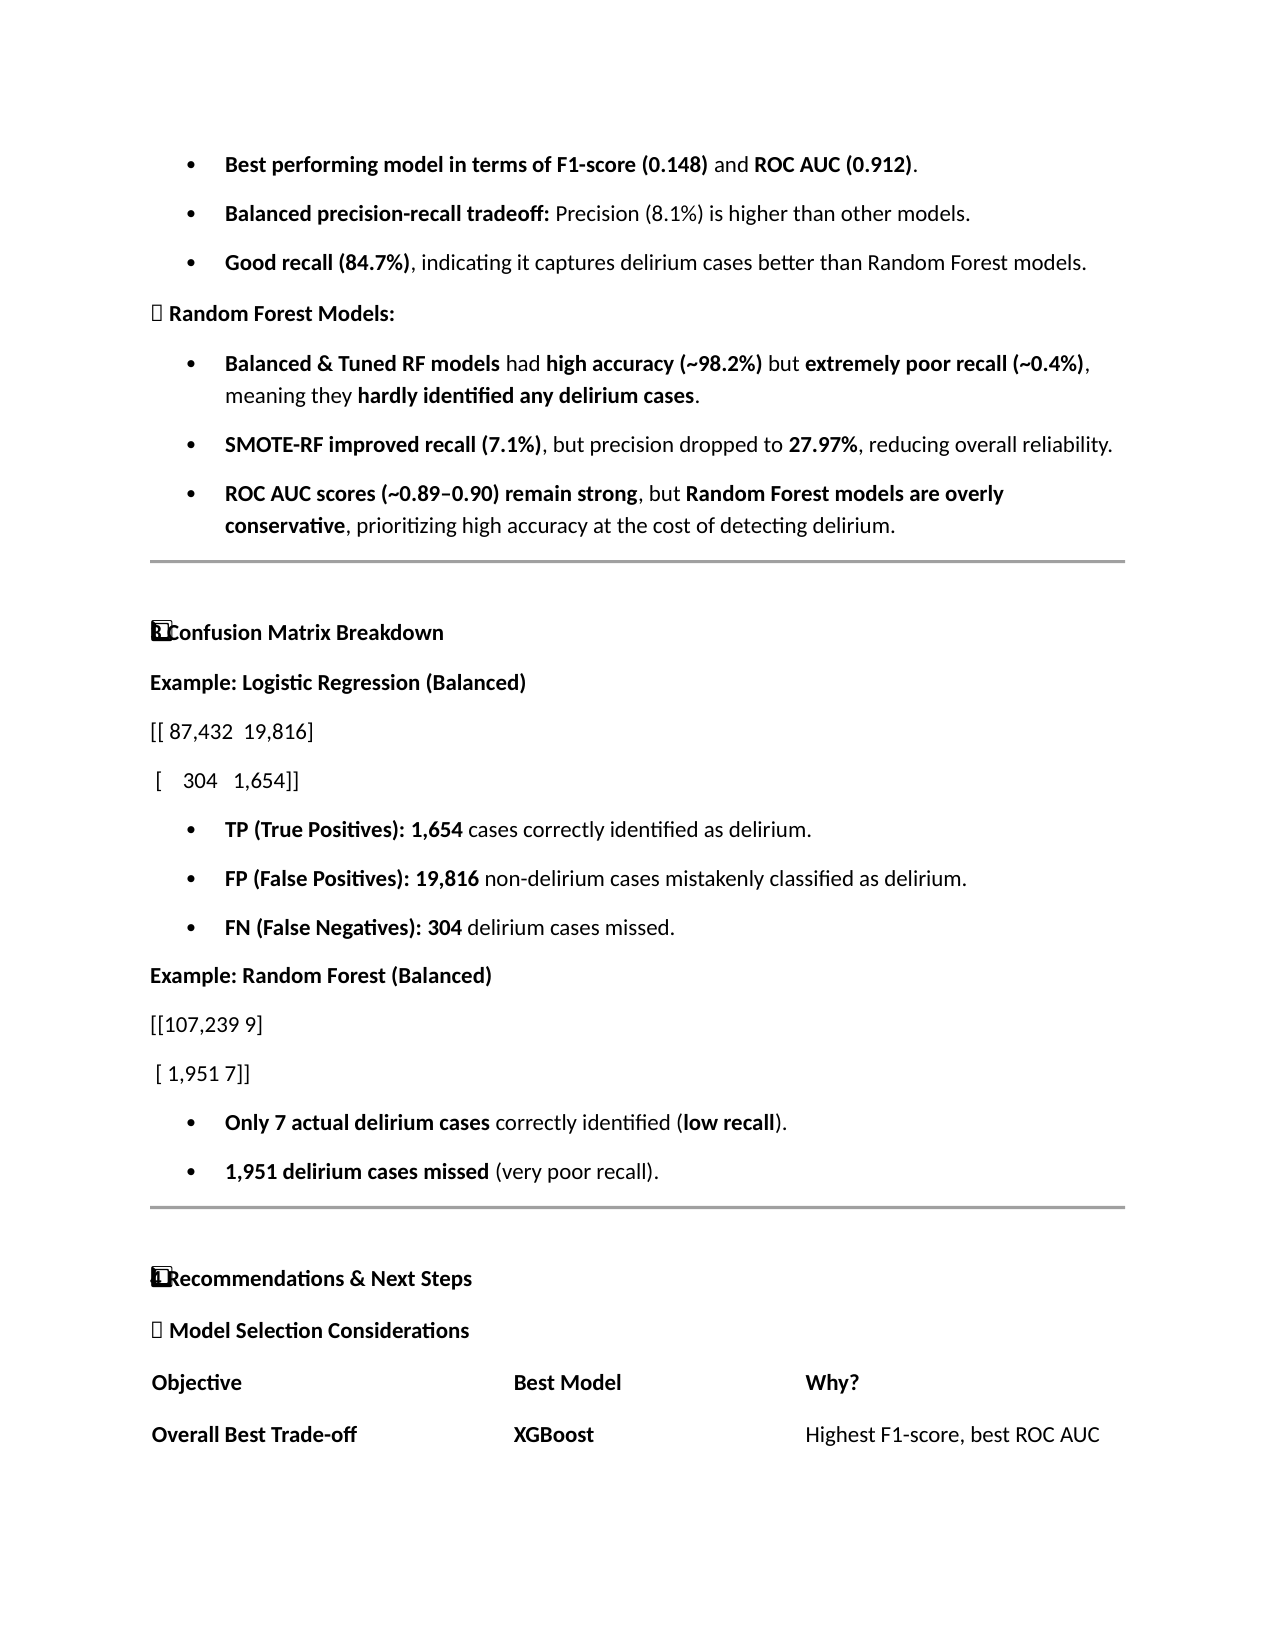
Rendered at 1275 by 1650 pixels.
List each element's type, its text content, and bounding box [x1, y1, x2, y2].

list Only 7 actual delirium cases correctly identified (low recall). [187, 1108, 1125, 1136]
list 1,951 delirium cases missed (very poor recall). [187, 1157, 1125, 1185]
text 🔹 Random Forest Models: [150, 297, 1125, 328]
list Best performing model in terms of F1-score (0.148) and ROC AUC (0.912). [187, 150, 1125, 178]
list SMOTE-RF improved recall (7.1%), but precision dropped to 27.97%, reducing overall reliability. [187, 430, 1125, 458]
list Balanced precision-recall tradeoff: Precision (8.1%) is higher than other models. [187, 199, 1125, 227]
list FP (False Positives): 19,816 non-delirium cases mistakenly classified as delirium. [187, 864, 1125, 892]
text [ 304 1,654]] [150, 766, 1125, 794]
table_header Best Model [512, 1367, 804, 1419]
list Good recall (84.7%), indicating it captures delirium cases better than Random Forest models. [187, 248, 1125, 276]
text [[107,239 9] [150, 1011, 1125, 1038]
text 3️⃣ Confusion Matrix Breakdown [150, 616, 1125, 647]
list ROC AUC scores (~0.89–0.90) remain strong, but Random Forest models are overly conservative, prioritizing high accuracy at the cost of detecting delirium. [187, 479, 1125, 539]
text Example: Random Forest (Balanced) [150, 962, 1125, 990]
list TP (True Positives): 1,654 cases correctly identified as delirium. [187, 815, 1125, 843]
table_header Why? [804, 1367, 1125, 1419]
text 4️⃣ Recommendations & Next Steps [150, 1262, 1125, 1293]
list Balanced & Tuned RF models had high accuracy (~98.2%) but extremely poor recall (~0.4%), meaning they hardly identified any delirium cases. [187, 349, 1125, 409]
text ✅ Model Selection Considerations [150, 1314, 1125, 1346]
text [[ 87,432 19,816] [150, 717, 1125, 745]
table_header Objective [150, 1367, 512, 1419]
table_cell Overall Best Trade-off [150, 1419, 512, 1471]
text [ 1,951 7]] [150, 1059, 1125, 1087]
table_cell XGBoost [512, 1419, 804, 1471]
list FN (False Negatives): 304 delirium cases missed. [187, 913, 1125, 941]
text Example: Logistic Regression (Balanced) [150, 668, 1125, 697]
table_cell Highest F1-score, best ROC AUC (0.9125) [804, 1419, 1125, 1471]
